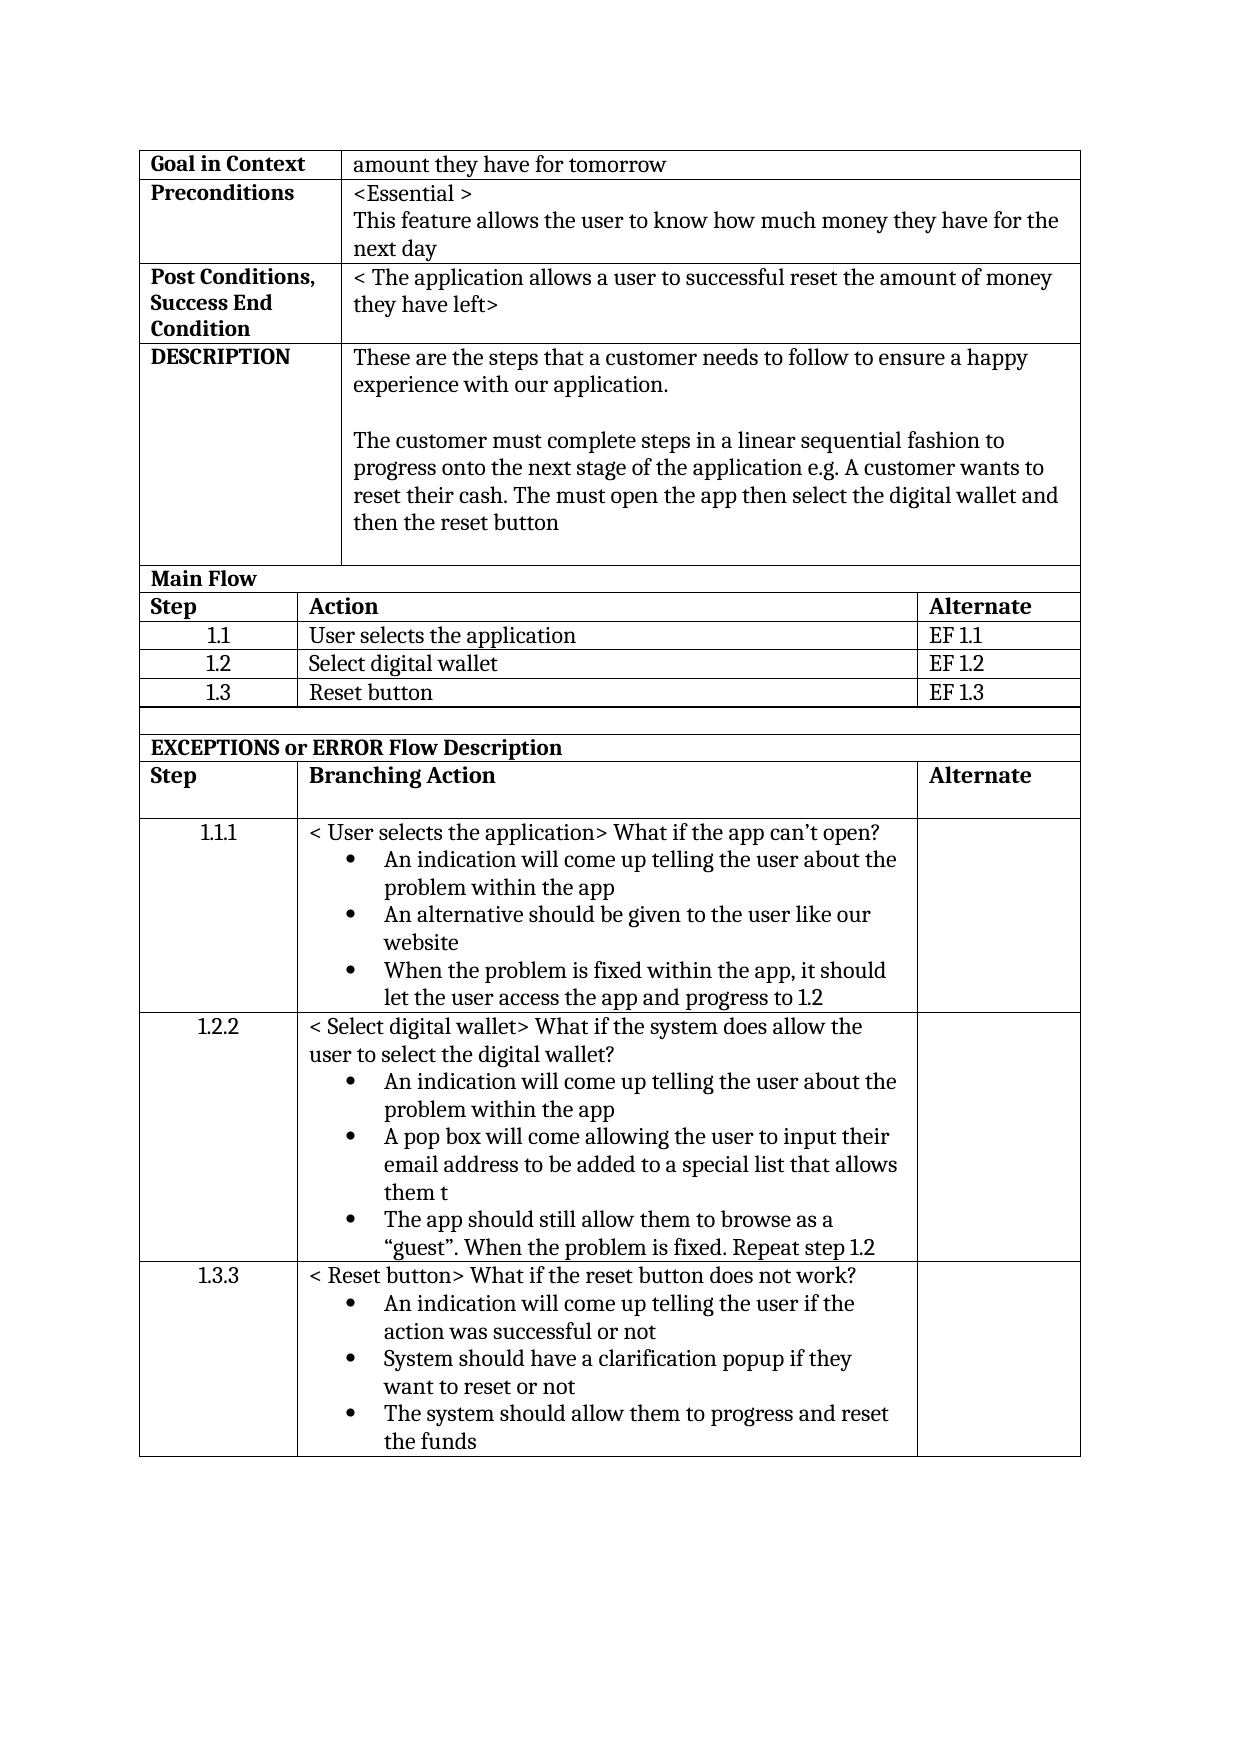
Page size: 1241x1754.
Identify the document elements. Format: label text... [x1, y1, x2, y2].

table_cell 1.2.2 [140, 1013, 297, 1261]
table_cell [140, 151, 341, 179]
table_cell EXCEPTIONS or ERROR Flow Description [140, 735, 1080, 761]
table_cell Action [298, 593, 917, 621]
table_cell User selects the application [298, 622, 917, 649]
table_cell <Essential > This feature allows the user to know how much money they have for the next day [342, 180, 1080, 262]
table_cell [918, 1013, 1080, 1261]
table_cell 1.1.1 [140, 819, 297, 1012]
table_cell 1.3.3 [140, 1262, 297, 1456]
table_cell 1.2 [140, 650, 297, 678]
table_cell Reset button [298, 679, 917, 706]
table_cell These are the steps that a customer needs to follow to ensure a happy experience with our application. The customer must complete steps in a linear sequential fashion to progress onto the next stage of the application e.g. A customer wants to reset their cash. The must open the app then select the digital wallet and then the reset button [342, 344, 1080, 564]
table_cell 1.1 [140, 622, 297, 649]
table_cell < Reset button> What if the reset button does not work? An indication will come up telling the user if the action was successful or not System should have a clarification popup if they want to reset or not The system should allow them to progress and reset the funds [298, 1262, 917, 1456]
table_cell [918, 819, 1080, 1012]
table_cell Preconditions [140, 180, 341, 262]
table_cell [918, 1262, 1080, 1456]
table_cell Select digital wallet [298, 650, 917, 678]
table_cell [342, 151, 1080, 179]
table_cell Step [140, 593, 297, 621]
table_cell Main Flow [140, 566, 1080, 592]
table_cell < User selects the application> What if the app can’t open? An indication will come up telling the user about the problem within the app An alternative should be given to the user like our website When the problem is fixed within the app, it should let the user access the app and progress to 1.2 [298, 819, 917, 1012]
table_cell Alternate [918, 762, 1080, 817]
table_cell Branching Action [298, 762, 917, 817]
table_cell EF 1.3 [918, 679, 1080, 706]
table_cell < The application allows a user to successful reset the amount of money they have left> [342, 264, 1080, 343]
table_cell Step [140, 762, 297, 817]
table_cell Alternate [918, 593, 1080, 621]
table_cell Post Conditions, Success End Condition [140, 264, 341, 343]
table_cell DESCRIPTION [140, 344, 341, 564]
table_cell [140, 708, 1080, 734]
table_cell EF 1.1 [918, 622, 1080, 649]
table_cell < Select digital wallet> What if the system does allow the user to select the digital wallet? An indication will come up telling the user about the problem within the app A pop box will come allowing the user to input their email address to be added to a special list that allows them t The app should still allow them to browse as a “guest”. When the problem is fixed. Repeat step 1.2 [298, 1013, 917, 1261]
table_cell 1.3 [140, 679, 297, 706]
table_cell EF 1.2 [918, 650, 1080, 678]
